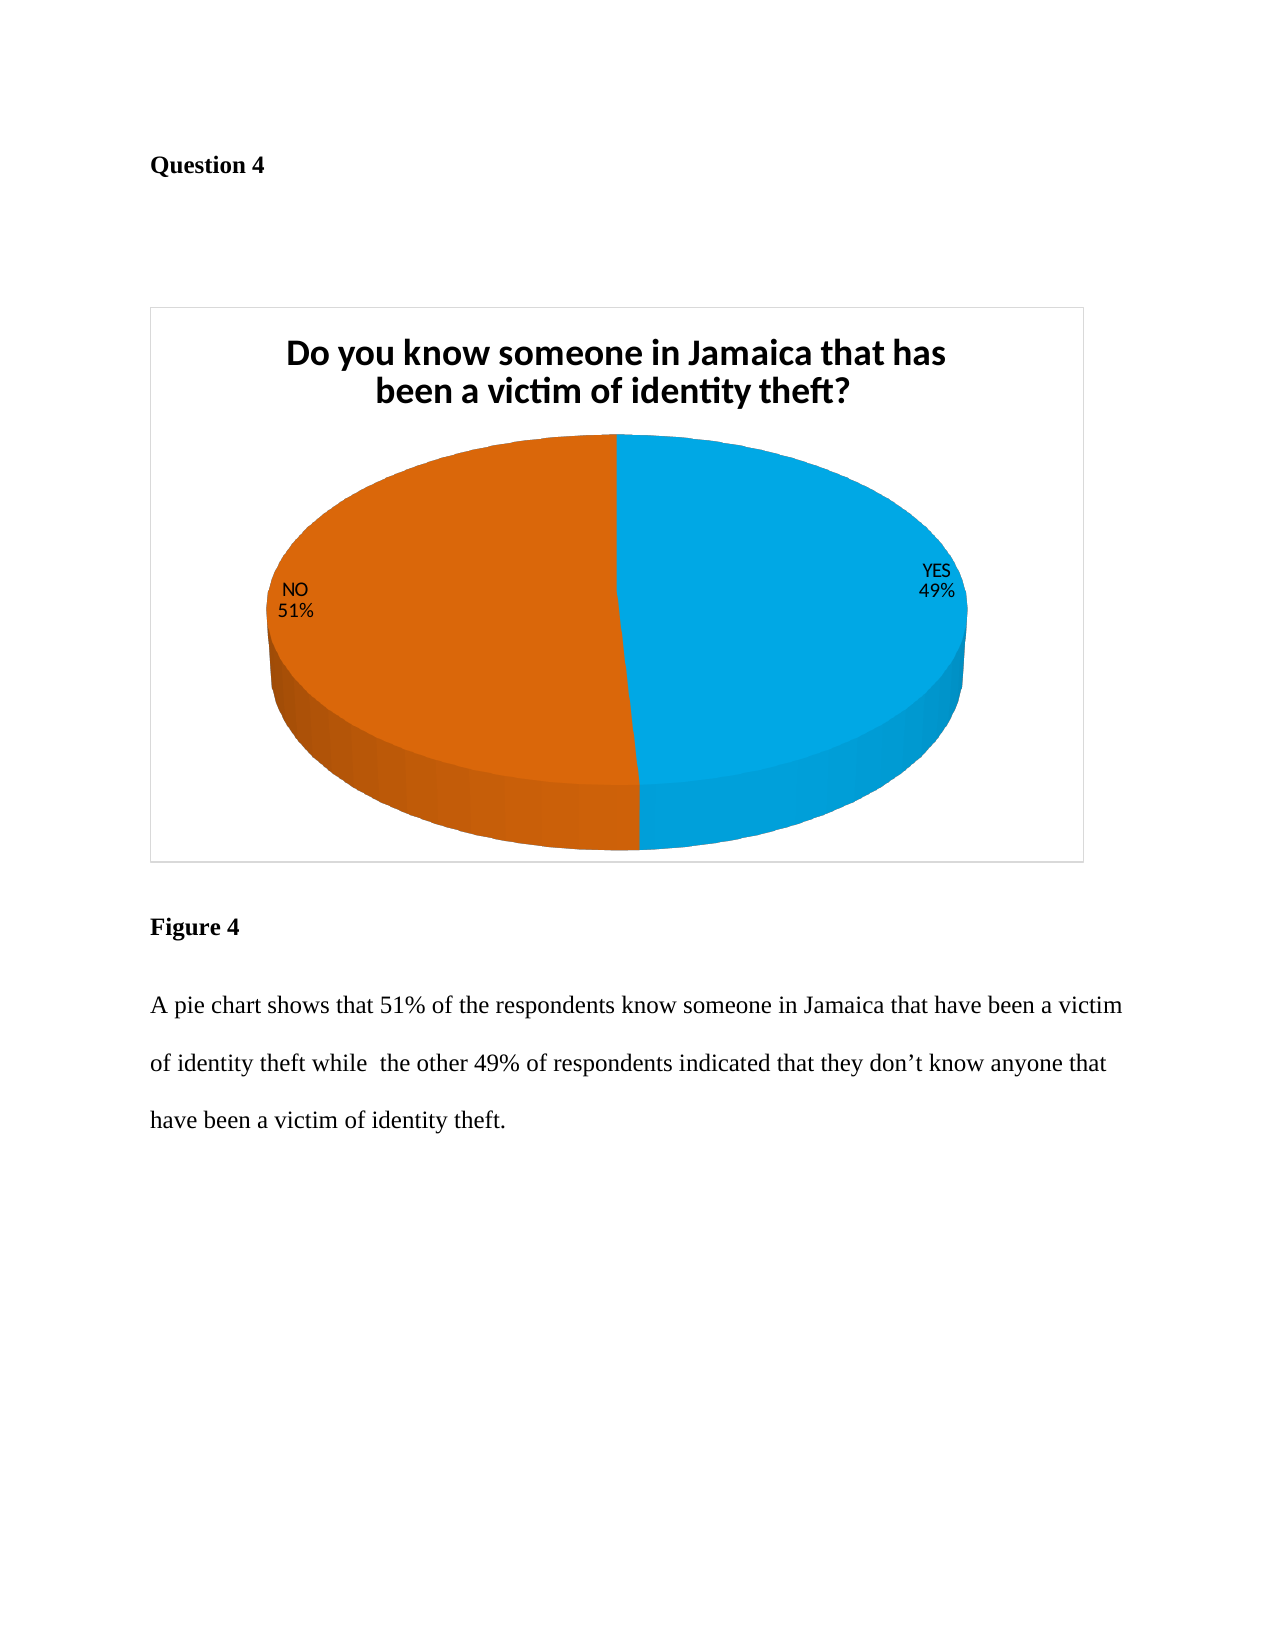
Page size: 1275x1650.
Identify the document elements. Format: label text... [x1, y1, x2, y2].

text A pie chart shows that 51% of the respondents know someone in Jamaica that have been a victim of identity theft while the other 49% of respondents indicated that they don’t know anyone that have been a victim of identity theft. [150, 990, 1125, 1134]
text Figure 4 [150, 912, 1125, 941]
text Question 4 [150, 150, 1125, 179]
